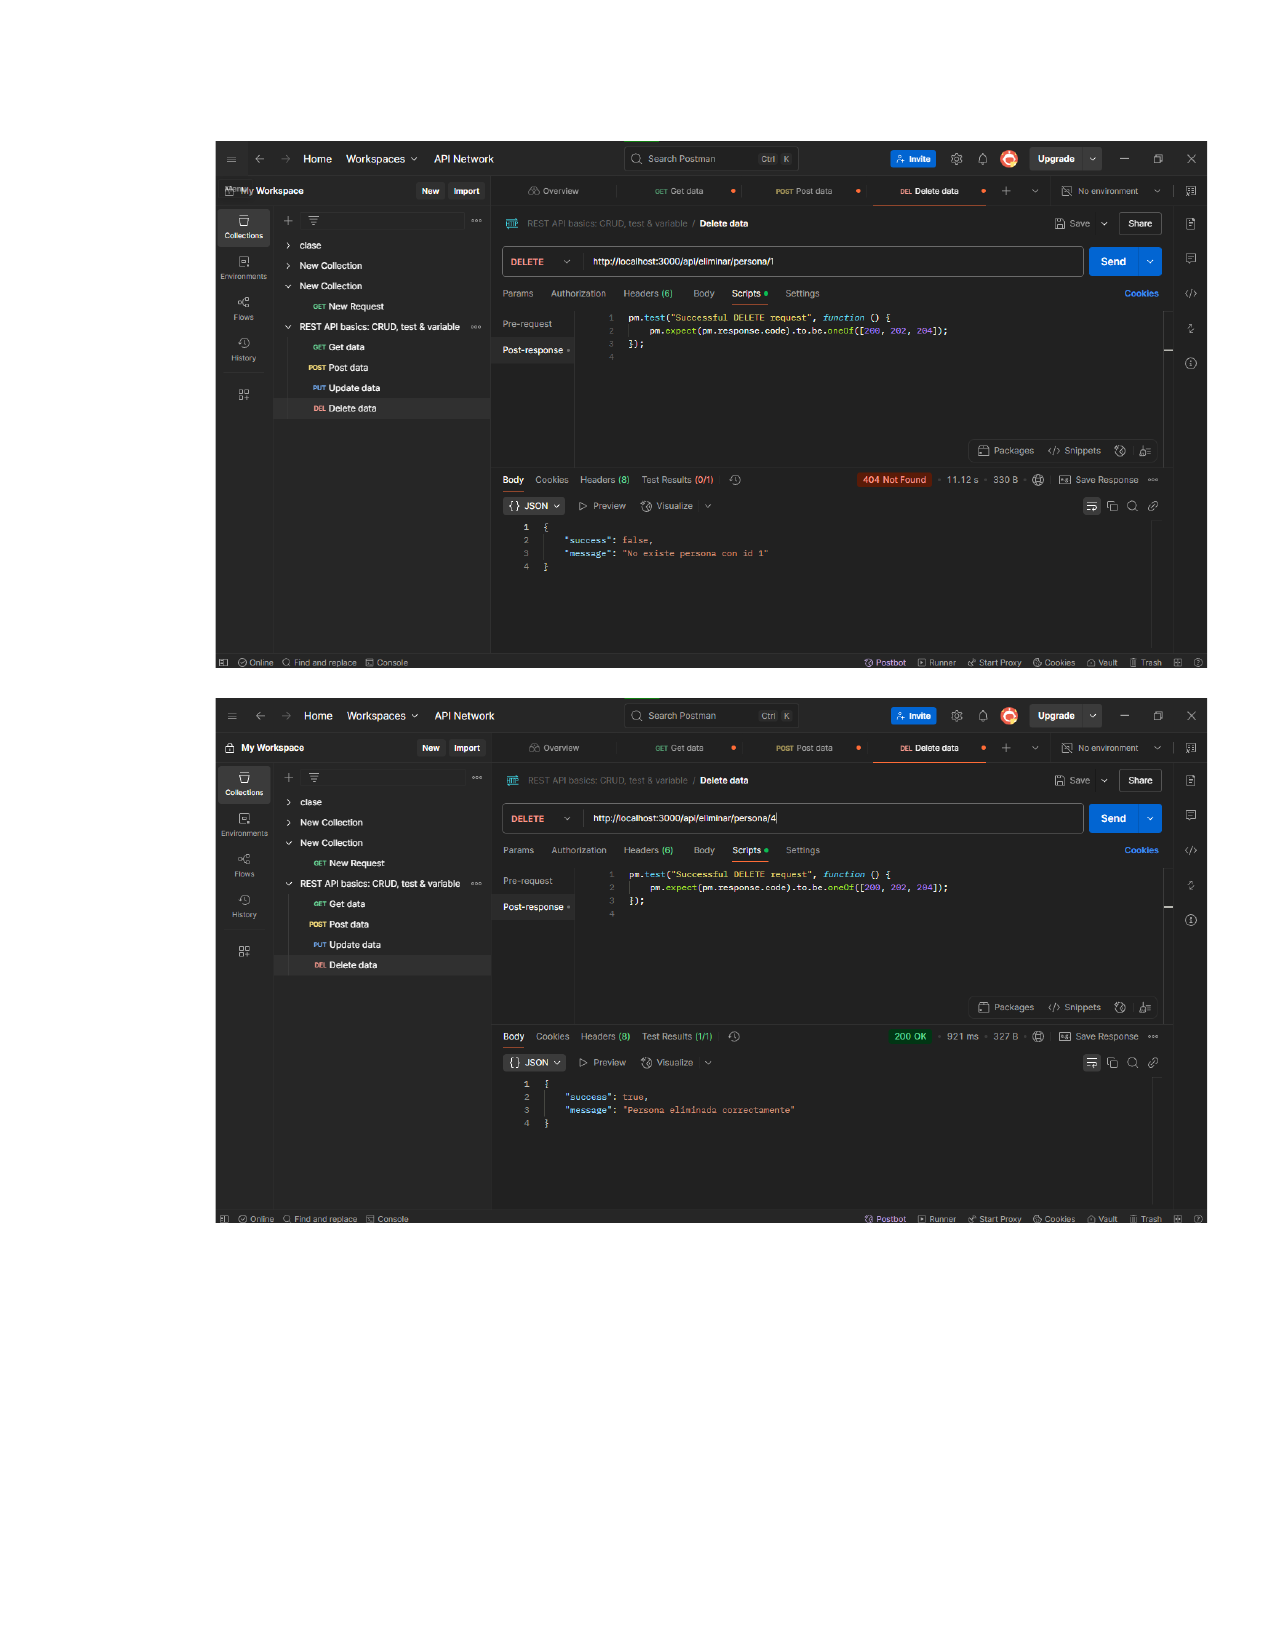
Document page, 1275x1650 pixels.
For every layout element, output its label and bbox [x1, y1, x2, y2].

picture [215, 698, 1208, 1223]
picture [215, 141, 1208, 668]
